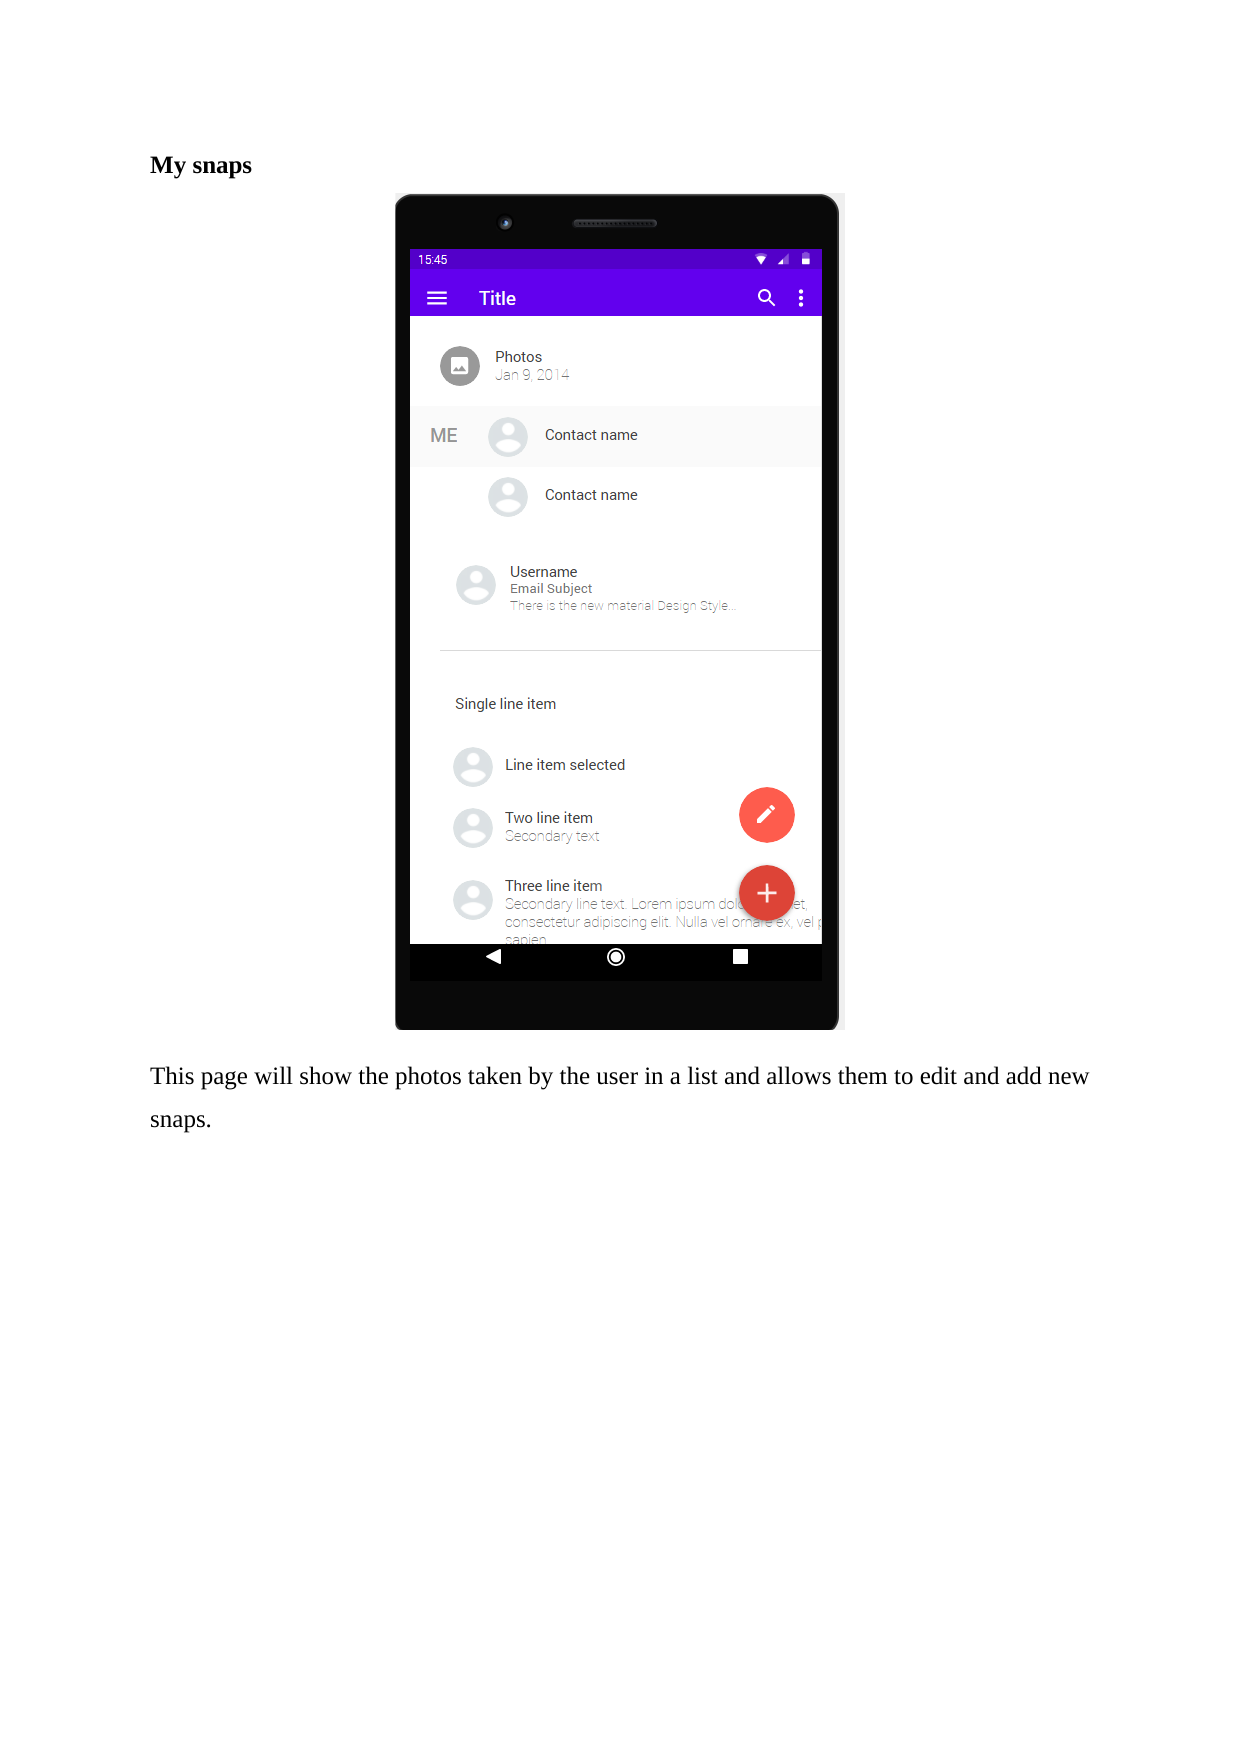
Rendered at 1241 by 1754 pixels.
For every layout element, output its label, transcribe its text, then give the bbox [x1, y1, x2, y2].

picture [395, 193, 845, 1030]
text This page will show the photos taken by the user in a list and allows them to edit and add new snaps. [150, 1061, 1090, 1133]
subtitle My snaps [150, 150, 1090, 179]
